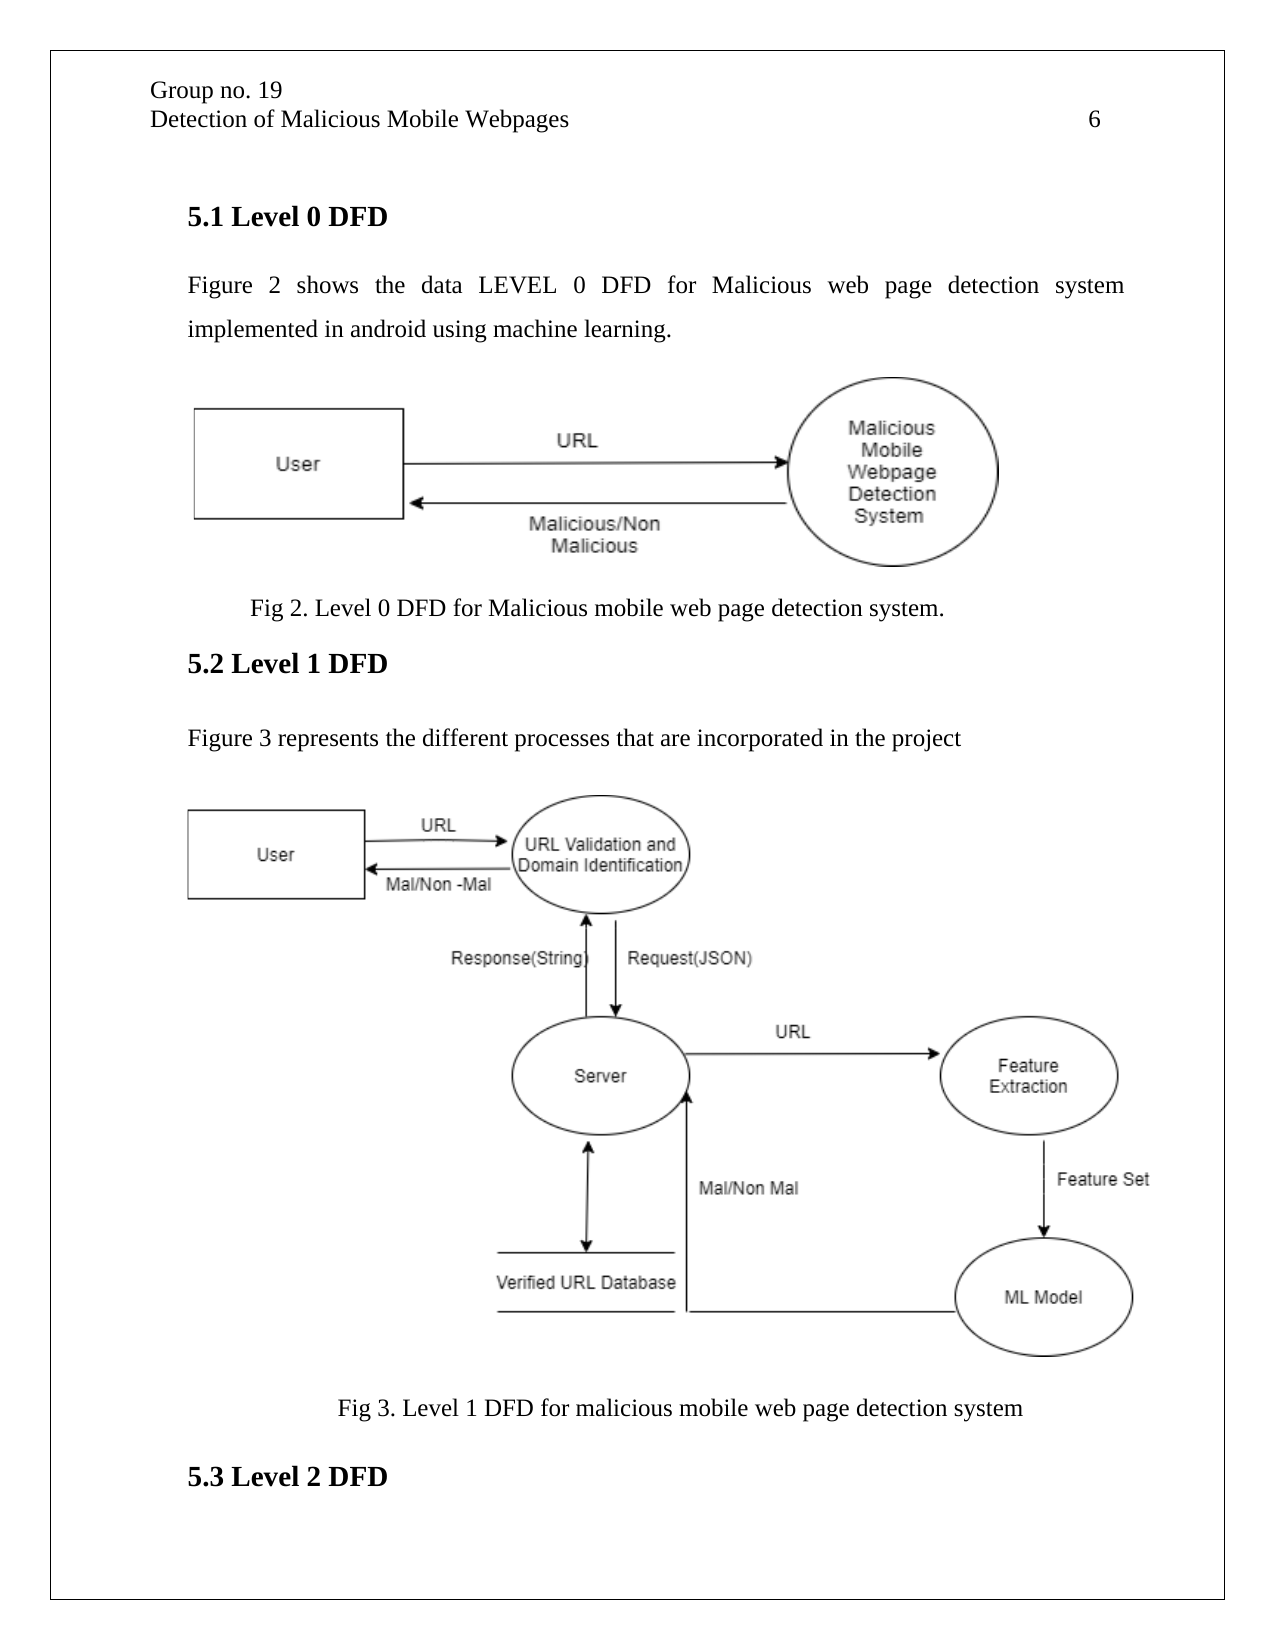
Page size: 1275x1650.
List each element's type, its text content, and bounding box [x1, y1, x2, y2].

picture [193, 377, 999, 567]
list Fig 3. Level 1 DFD for malicious mobile web page detection system [187, 1393, 1125, 1422]
list Figure 3 represents the different processes that are incorporated in the project [187, 723, 1125, 752]
list 5.3 Level 2 DFD [187, 1459, 1125, 1493]
list 5.2 Level 1 DFD [187, 646, 1125, 680]
list Figure 2 shows the data LEVEL 0 DFD for Malicious web page detection system implemented in android using machine learning. [187, 271, 1125, 342]
text Fig 2. Level 0 DFD for Malicious mobile web page detection system. [150, 593, 1125, 621]
picture [187, 795, 1163, 1357]
list 5.1 Level 0 DFD [187, 199, 1125, 233]
